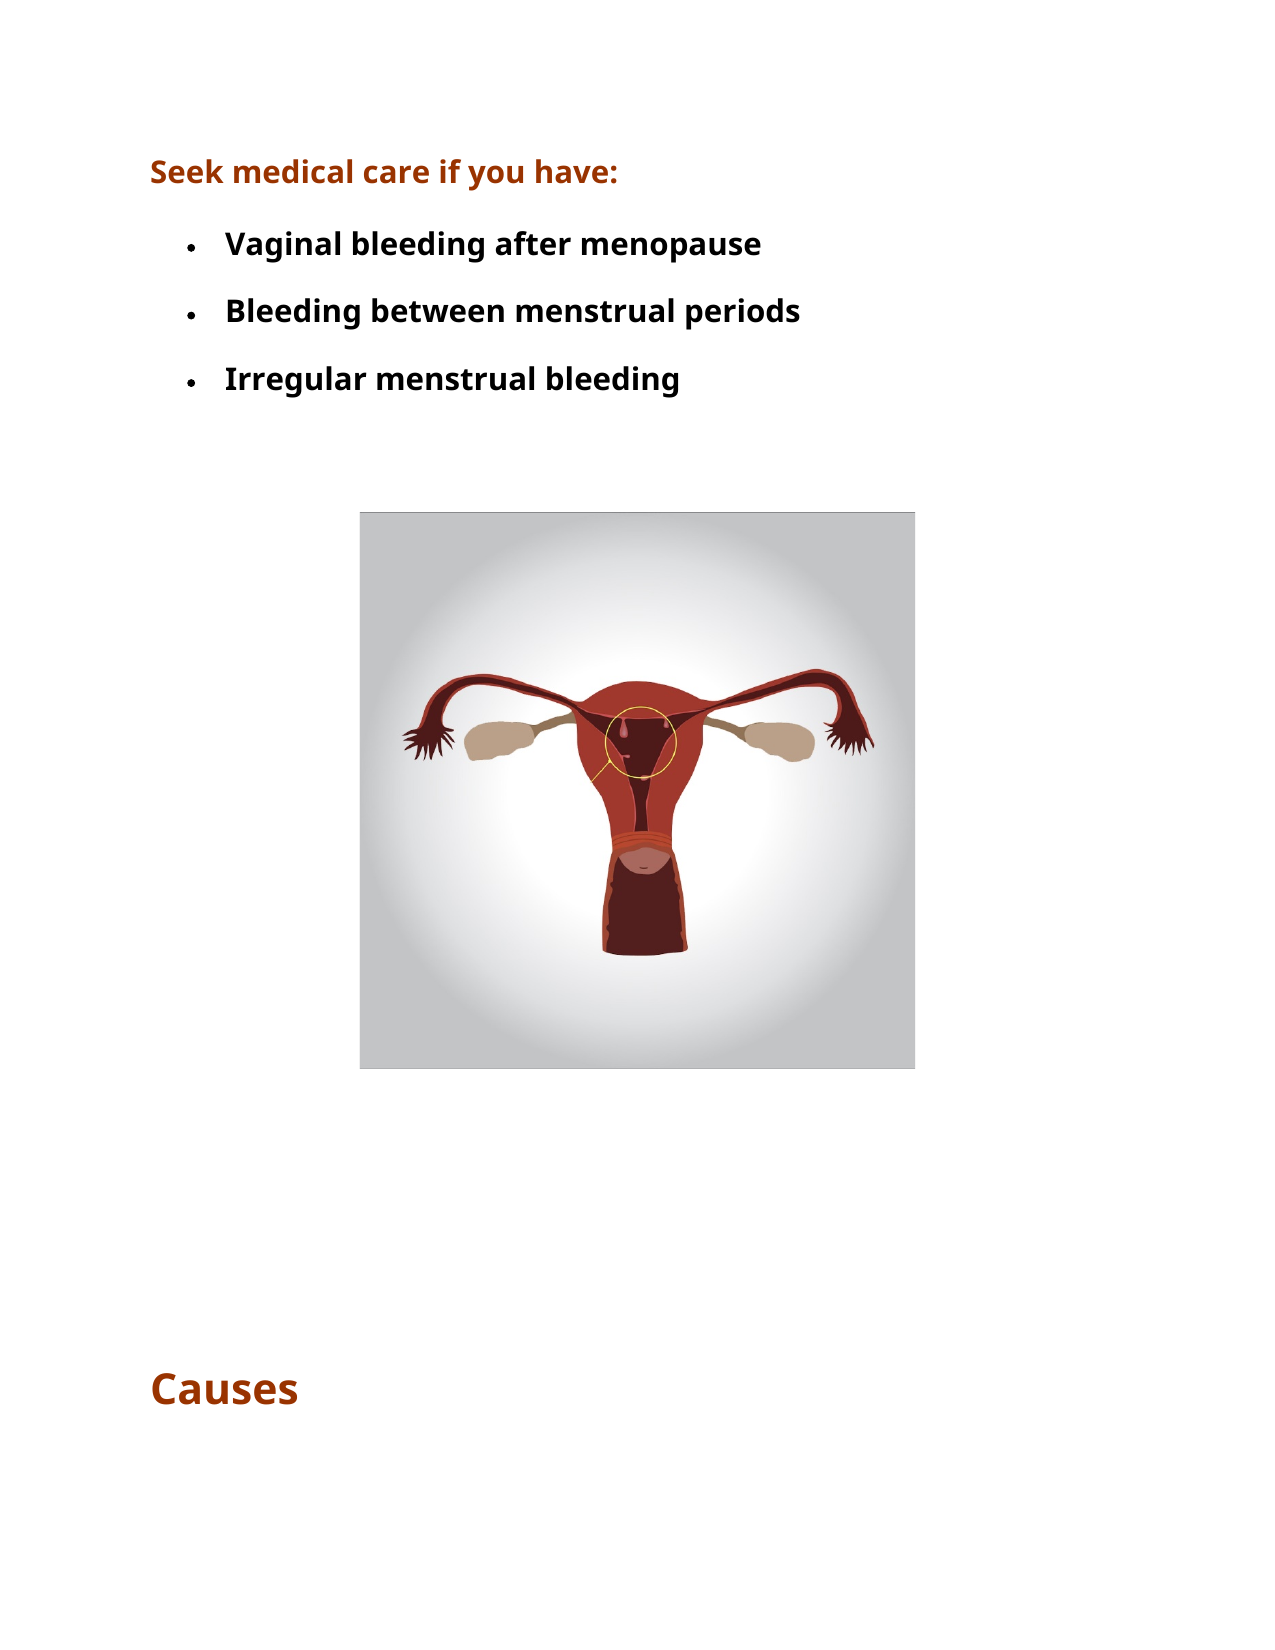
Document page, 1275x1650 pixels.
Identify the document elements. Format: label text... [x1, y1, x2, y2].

text Seek medical care if you have: [150, 150, 1125, 193]
list Irregular menstrual bleeding [187, 357, 1125, 399]
list Vaginal bleeding after menopause [187, 222, 1125, 264]
picture [359, 512, 916, 1069]
text Causes [150, 1359, 1125, 1417]
list Bleeding between menstrual periods [187, 289, 1125, 332]
